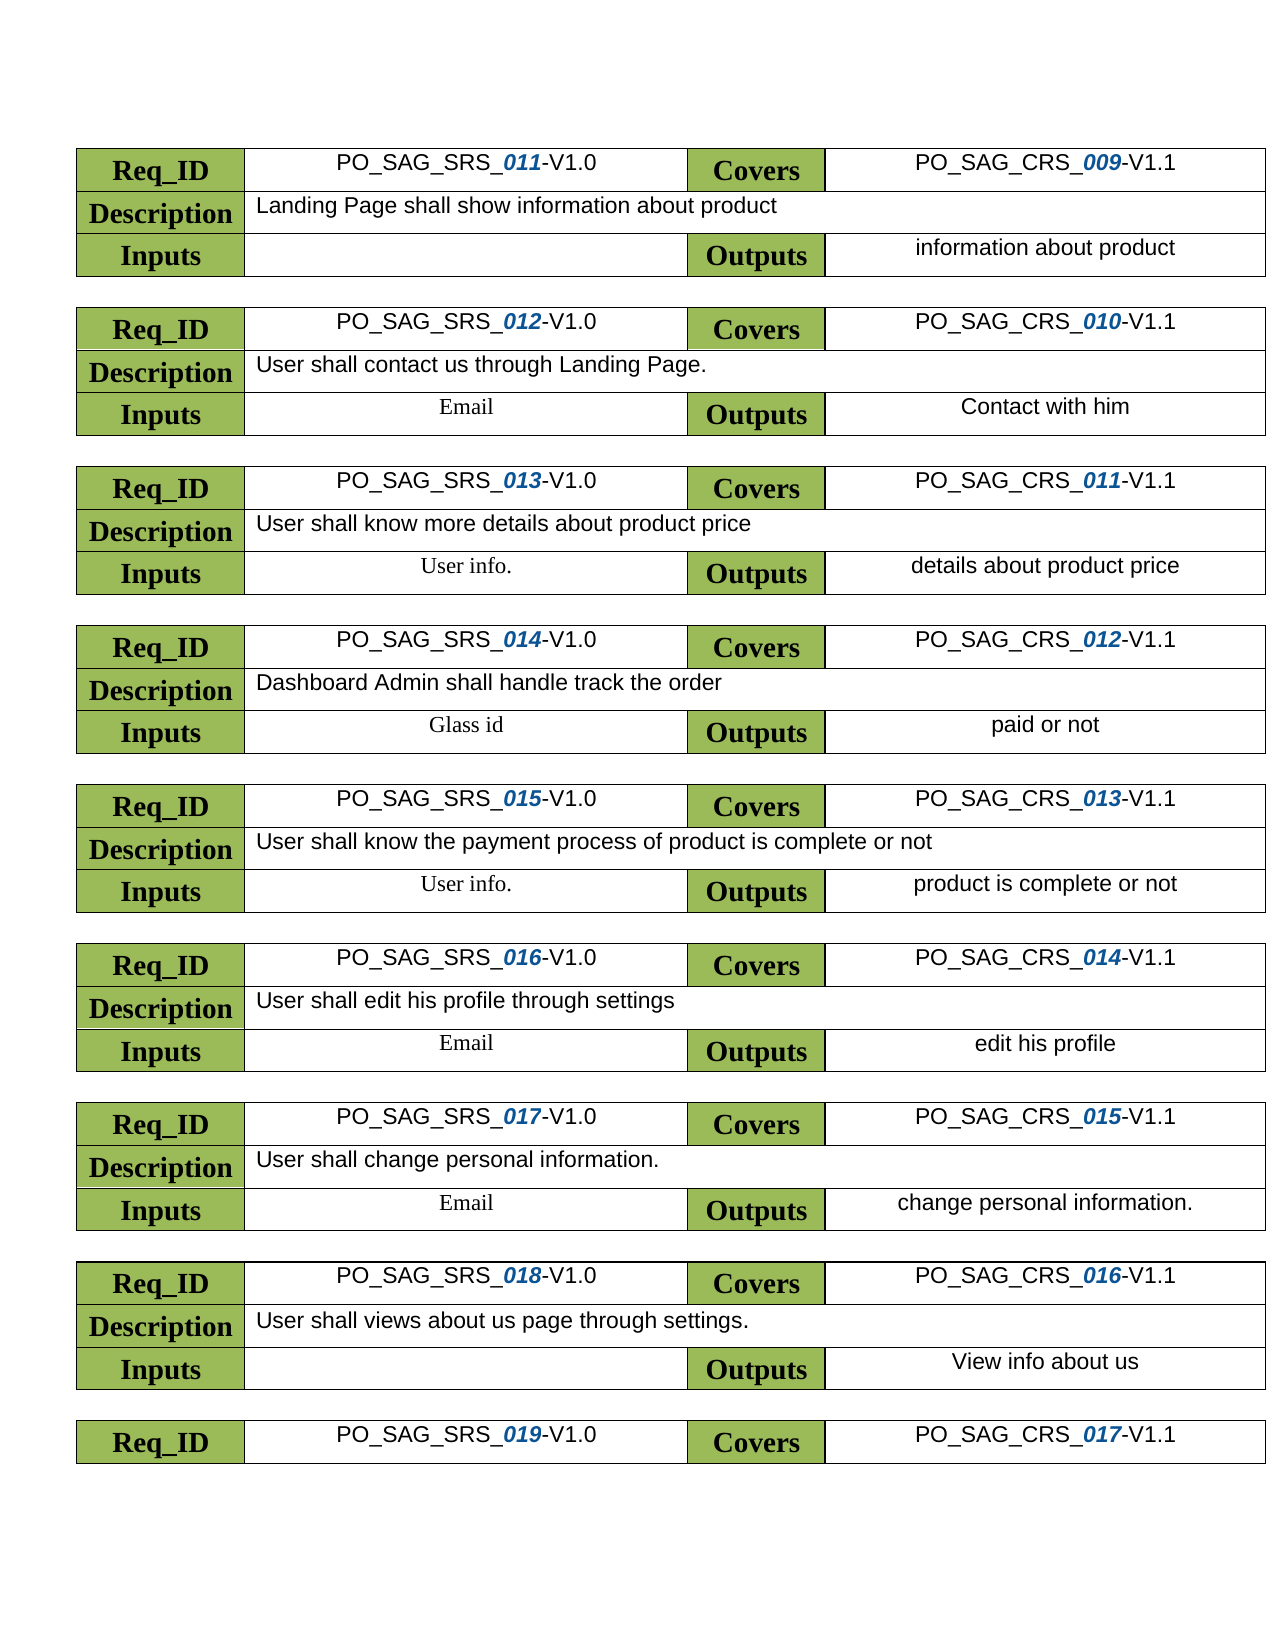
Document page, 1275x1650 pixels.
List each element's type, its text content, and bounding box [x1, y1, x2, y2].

table_cell User shall know more details about product price [245, 510, 1265, 551]
table_header Covers [688, 308, 824, 349]
table_header PO_SAG_CRS_016-V1.1 [826, 1263, 1265, 1304]
table_header PO_SAG_CRS_014-V1.1 [826, 944, 1265, 986]
table_header Covers [688, 1103, 824, 1145]
table_cell edit his profile [826, 1030, 1265, 1071]
table_cell Landing Page shall show information about product [245, 192, 1265, 233]
table_cell Req_ID [77, 149, 244, 191]
table_cell Description [77, 987, 244, 1028]
table_header PO_SAG_CRS_012-V1.1 [826, 626, 1265, 668]
table_cell Outputs [688, 234, 824, 276]
table_header PO_SAG_SRS_014-V1.0 [245, 626, 687, 668]
table_header Req_ID [77, 944, 244, 986]
table_header Covers [688, 785, 824, 827]
table_cell Inputs [77, 1348, 244, 1389]
table_header PO_SAG_SRS_017-V1.0 [245, 1103, 687, 1145]
table_cell Description [77, 1146, 244, 1187]
table_cell Outputs [688, 1189, 824, 1230]
table_header Covers [688, 467, 824, 509]
table_header Covers [688, 1421, 824, 1463]
table_header PO_SAG_CRS_010-V1.1 [826, 308, 1265, 349]
table_header PO_SAG_CRS_013-V1.1 [826, 785, 1265, 827]
table_header Covers [688, 944, 824, 986]
table_header PO_SAG_SRS_013-V1.0 [245, 467, 687, 509]
table_cell Glass id [245, 711, 687, 753]
table_cell View info about us [826, 1348, 1265, 1389]
table_cell Inputs [77, 234, 244, 276]
table_cell Description [77, 510, 244, 551]
table_cell Outputs [688, 870, 824, 912]
table_cell Inputs [77, 870, 244, 912]
table_header Covers [688, 1263, 824, 1304]
table_cell User shall know the payment process of product is complete or not [245, 828, 1265, 869]
table_cell PO_SAG_SRS_011-V1.0 [245, 149, 687, 191]
table_cell User shall views about us page through settings. [245, 1305, 1265, 1347]
table_cell Outputs [688, 393, 824, 435]
table_header PO_SAG_SRS_012-V1.0 [245, 308, 687, 349]
table_cell Description [77, 828, 244, 869]
table_header Req_ID [77, 626, 244, 668]
table_cell details about product price [826, 552, 1265, 594]
table_cell Email [245, 1189, 687, 1230]
table_cell Email [245, 393, 687, 435]
table_cell Description [77, 192, 244, 233]
table_header PO_SAG_SRS_015-V1.0 [245, 785, 687, 827]
table_cell information about product [826, 234, 1265, 276]
table_cell product is complete or not [826, 870, 1265, 912]
table_header Covers [688, 626, 824, 668]
table_cell Inputs [77, 711, 244, 753]
table_header Req_ID [77, 1421, 244, 1463]
table_cell User shall edit his profile through settings [245, 987, 1265, 1028]
table_cell User info. [245, 870, 687, 912]
table_cell User shall contact us through Landing Page. [245, 351, 1265, 392]
table_cell Inputs [77, 1030, 244, 1071]
table_header PO_SAG_SRS_019-V1.0 [245, 1421, 687, 1463]
table_cell Contact with him [826, 393, 1265, 435]
table_cell Description [77, 1305, 244, 1347]
table_header PO_SAG_SRS_016-V1.0 [245, 944, 687, 986]
table_cell [245, 1348, 687, 1389]
table_cell [245, 234, 687, 276]
table_cell Inputs [77, 1189, 244, 1230]
table_header Req_ID [77, 1263, 244, 1304]
table_cell Inputs [77, 552, 244, 594]
table_cell Inputs [77, 393, 244, 435]
table_cell User info. [245, 552, 687, 594]
table_cell Email [245, 1030, 687, 1071]
table_cell Outputs [688, 1348, 824, 1389]
table_cell Outputs [688, 711, 824, 753]
table_cell User shall change personal information. [245, 1146, 1265, 1187]
table_cell paid or not [826, 711, 1265, 753]
table_cell PO_SAG_CRS_009-V1.1 [826, 149, 1265, 191]
table_cell Dashboard Admin shall handle track the order [245, 669, 1265, 710]
table_cell Description [77, 351, 244, 392]
table_header Req_ID [77, 467, 244, 509]
table_cell Covers [688, 149, 824, 191]
table_header PO_SAG_SRS_018-V1.0 [245, 1263, 687, 1304]
table_cell change personal information. [826, 1189, 1265, 1230]
table_header Req_ID [77, 308, 244, 349]
table_header Req_ID [77, 1103, 244, 1145]
table_cell Description [77, 669, 244, 710]
table_cell Outputs [688, 552, 824, 594]
table_header PO_SAG_CRS_015-V1.1 [826, 1103, 1265, 1145]
table_cell Outputs [688, 1030, 824, 1071]
table_header PO_SAG_CRS_017-V1.1 [826, 1421, 1265, 1463]
table_header PO_SAG_CRS_011-V1.1 [826, 467, 1265, 509]
table_header Req_ID [77, 785, 244, 827]
